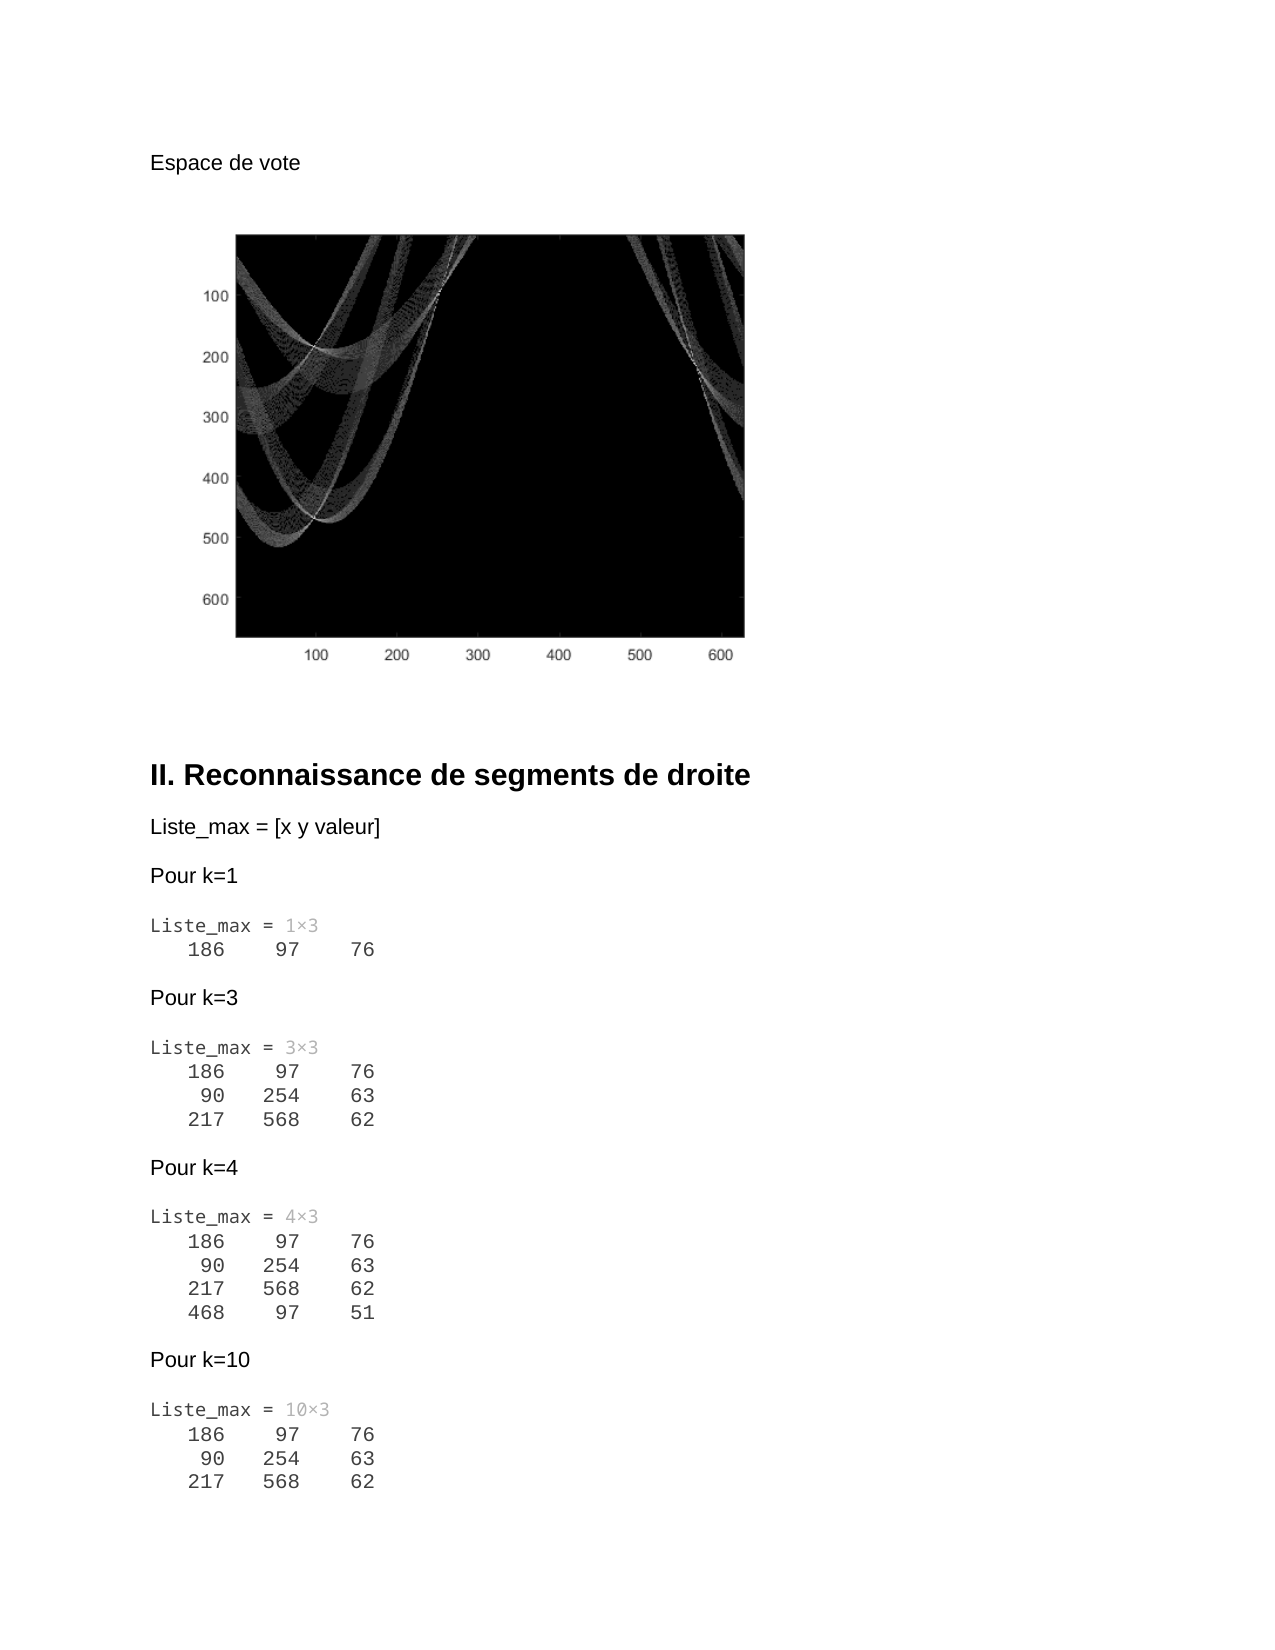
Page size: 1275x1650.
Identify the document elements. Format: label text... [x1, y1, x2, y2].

text Liste_max = 10×3 [150, 1396, 1125, 1422]
text Pour k=4 [150, 1154, 1125, 1179]
picture [150, 199, 807, 692]
text 90 254 63 [150, 1254, 1125, 1278]
text Pour k=1 [150, 863, 1125, 888]
text 90 254 63 [150, 1085, 1125, 1109]
text 186 97 76 [150, 1062, 1125, 1085]
text 90 254 63 [150, 1448, 1125, 1471]
text Pour k=10 [150, 1347, 1125, 1373]
text 186 97 76 [150, 939, 1125, 963]
text 186 97 76 [150, 1424, 1125, 1448]
text Pour k=3 [150, 985, 1125, 1010]
text Liste_max = 4×3 [150, 1203, 1125, 1229]
text 468 97 51 [150, 1302, 1125, 1326]
text 217 568 62 [150, 1109, 1125, 1132]
text 217 568 62 [150, 1471, 1125, 1495]
text Liste_max = 1×3 [150, 912, 1125, 937]
text 186 97 76 [150, 1231, 1125, 1254]
text Liste_max = 3×3 [150, 1034, 1125, 1059]
text 217 568 62 [150, 1278, 1125, 1302]
text Liste_max = [x y valeur] [150, 814, 1125, 839]
text Espace de vote [150, 150, 1125, 175]
subtitle II. Reconnaissance de segments de droite [150, 757, 1125, 792]
